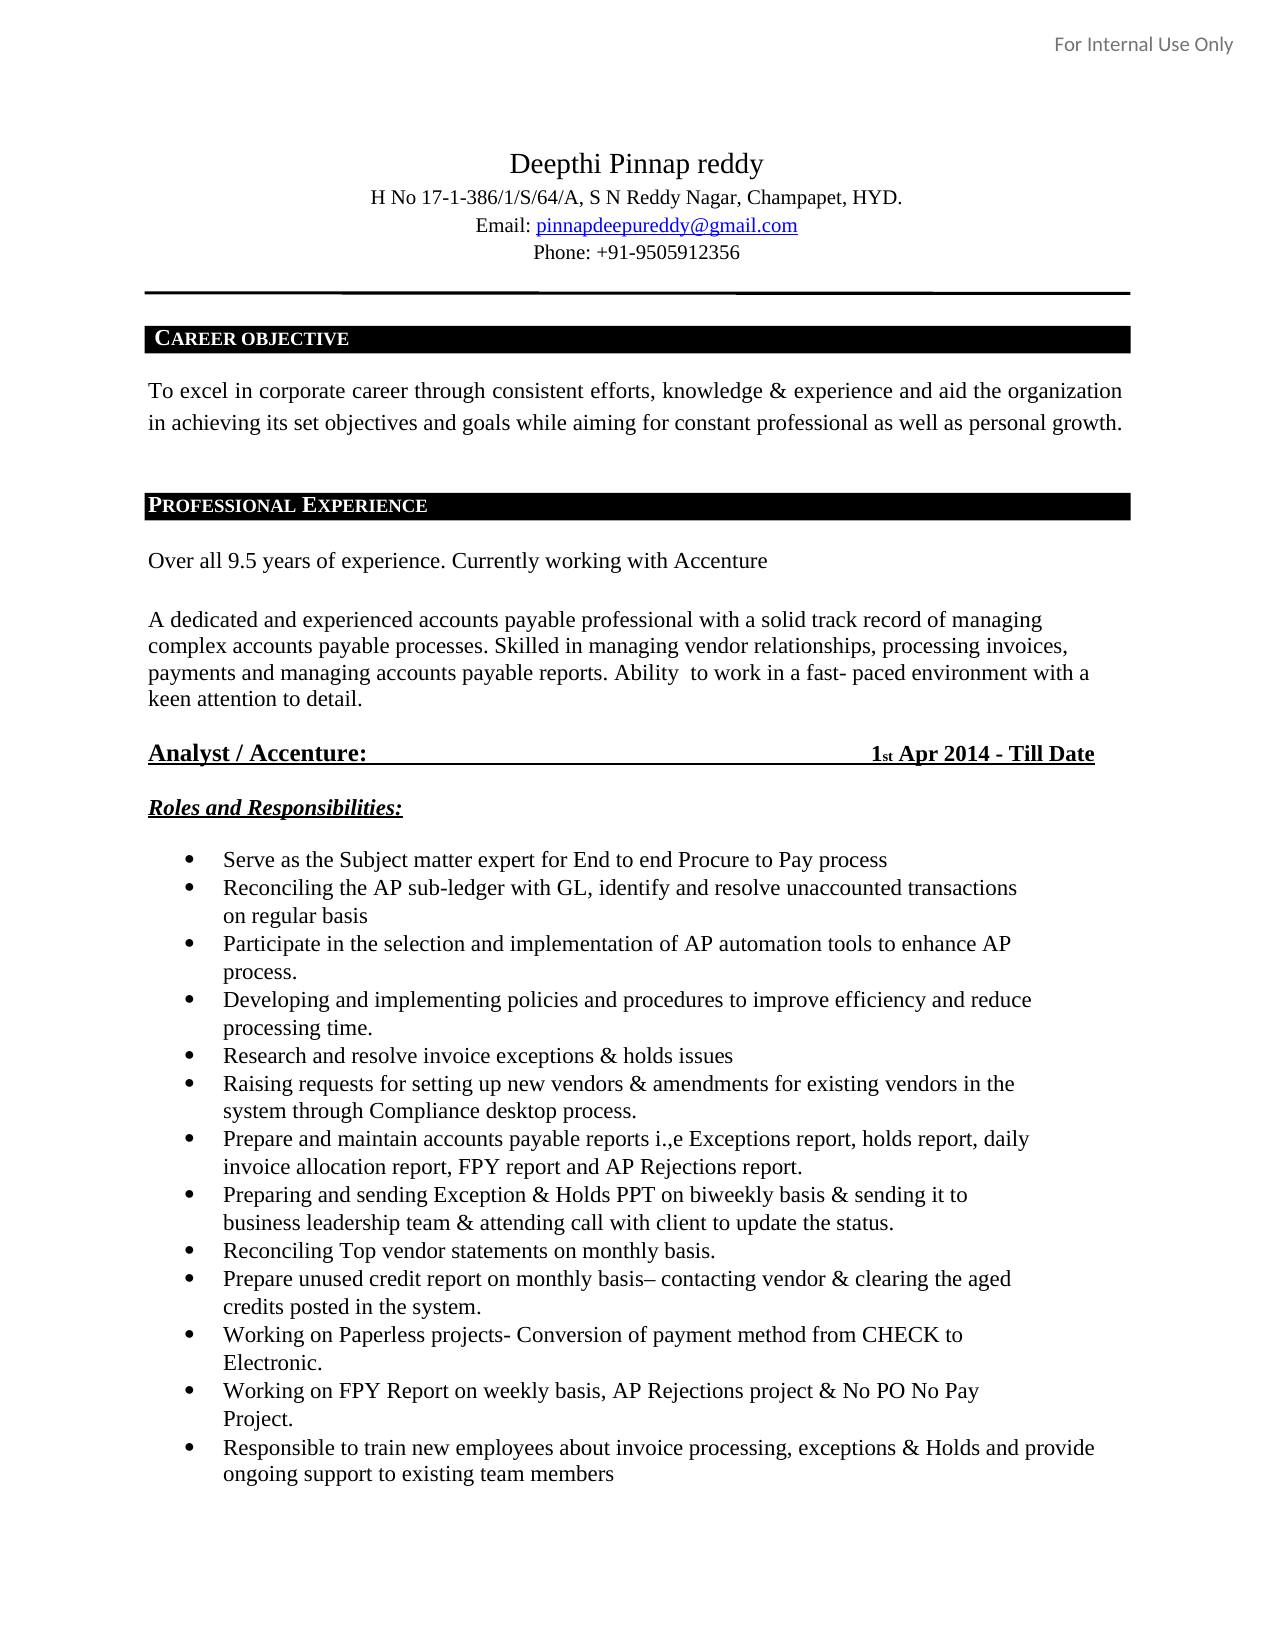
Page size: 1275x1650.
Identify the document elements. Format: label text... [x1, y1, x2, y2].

list Prepare and maintain accounts payable reports i.,e Exceptions report, holds report, daily invoice allocation report, FPY report and AP Rejections report. [185, 1125, 1042, 1180]
text Roles and Responsibilities: [148, 793, 1125, 820]
list Research and resolve invoice exceptions & holds issues [185, 1042, 1042, 1068]
list Reconciling Top vendor statements on monthly basis. [185, 1237, 1042, 1263]
list Working on FPY Report on weekly basis, AP Rejections project & No PO No Pay Project. [185, 1377, 1042, 1431]
list Working on Paperless projects- Conversion of payment method from CHECK to Electronic. [185, 1321, 1042, 1375]
text Analyst / Accenture: 1st Apr 2014 - Till Date [148, 738, 1125, 767]
text CAREER OBJECTIVE [154, 324, 1125, 351]
list Reconciling the AP sub-ledger with GL, identify and resolve unaccounted transactions on regular basis [185, 874, 1042, 928]
text Over all 9.5 years of experience. Currently working with Accenture [148, 547, 1117, 573]
list Responsible to train new employees about invoice processing, exceptions & Holds and provide ongoing support to existing team members [185, 1434, 1125, 1487]
text Phone: +91-9505912356 [148, 240, 1125, 264]
list Raising requests for setting up new vendors & amendments for existing vendors in the system through Compliance desktop process. [185, 1069, 1042, 1124]
list Developing and implementing policies and procedures to improve efficiency and reduce processing time. [185, 986, 1042, 1040]
text To excel in corporate career through consistent efforts, knowledge & experience and aid the organization in achieving its set objectives and goals while aiming for constant professional as well as personal growth. [148, 378, 1125, 436]
list Preparing and sending Exception & Holds PPT on biweekly basis & sending it to business leadership team & attending call with client to update the status. [185, 1181, 1042, 1236]
text A dedicated and experienced accounts payable professional with a solid track record of managing complex accounts payable processes. Skilled in managing vendor relationships, processing invoices, payments and managing accounts payable reports. Ability to work in a fast- paced environment with a keen attention to detail. [148, 606, 1125, 712]
list Serve as the Subject matter expert for End to end Procure to Pay process [185, 846, 1042, 873]
text Email: pinnapdeepureddy@gmail.com [148, 213, 1125, 237]
list Prepare unused credit report on monthly basis– contacting vendor & clearing the aged credits posted in the system. [185, 1265, 1042, 1319]
list Participate in the selection and implementation of AP automation tools to enhance AP process. [185, 930, 1042, 984]
text PROFESSIONAL EXPERIENCE [148, 491, 1125, 518]
text H No 17-1-386/1/S/64/A, S N Reddy Nagar, Champapet, HYD. [148, 185, 1125, 209]
text Deepthi Pinnap reddy [148, 146, 1125, 180]
